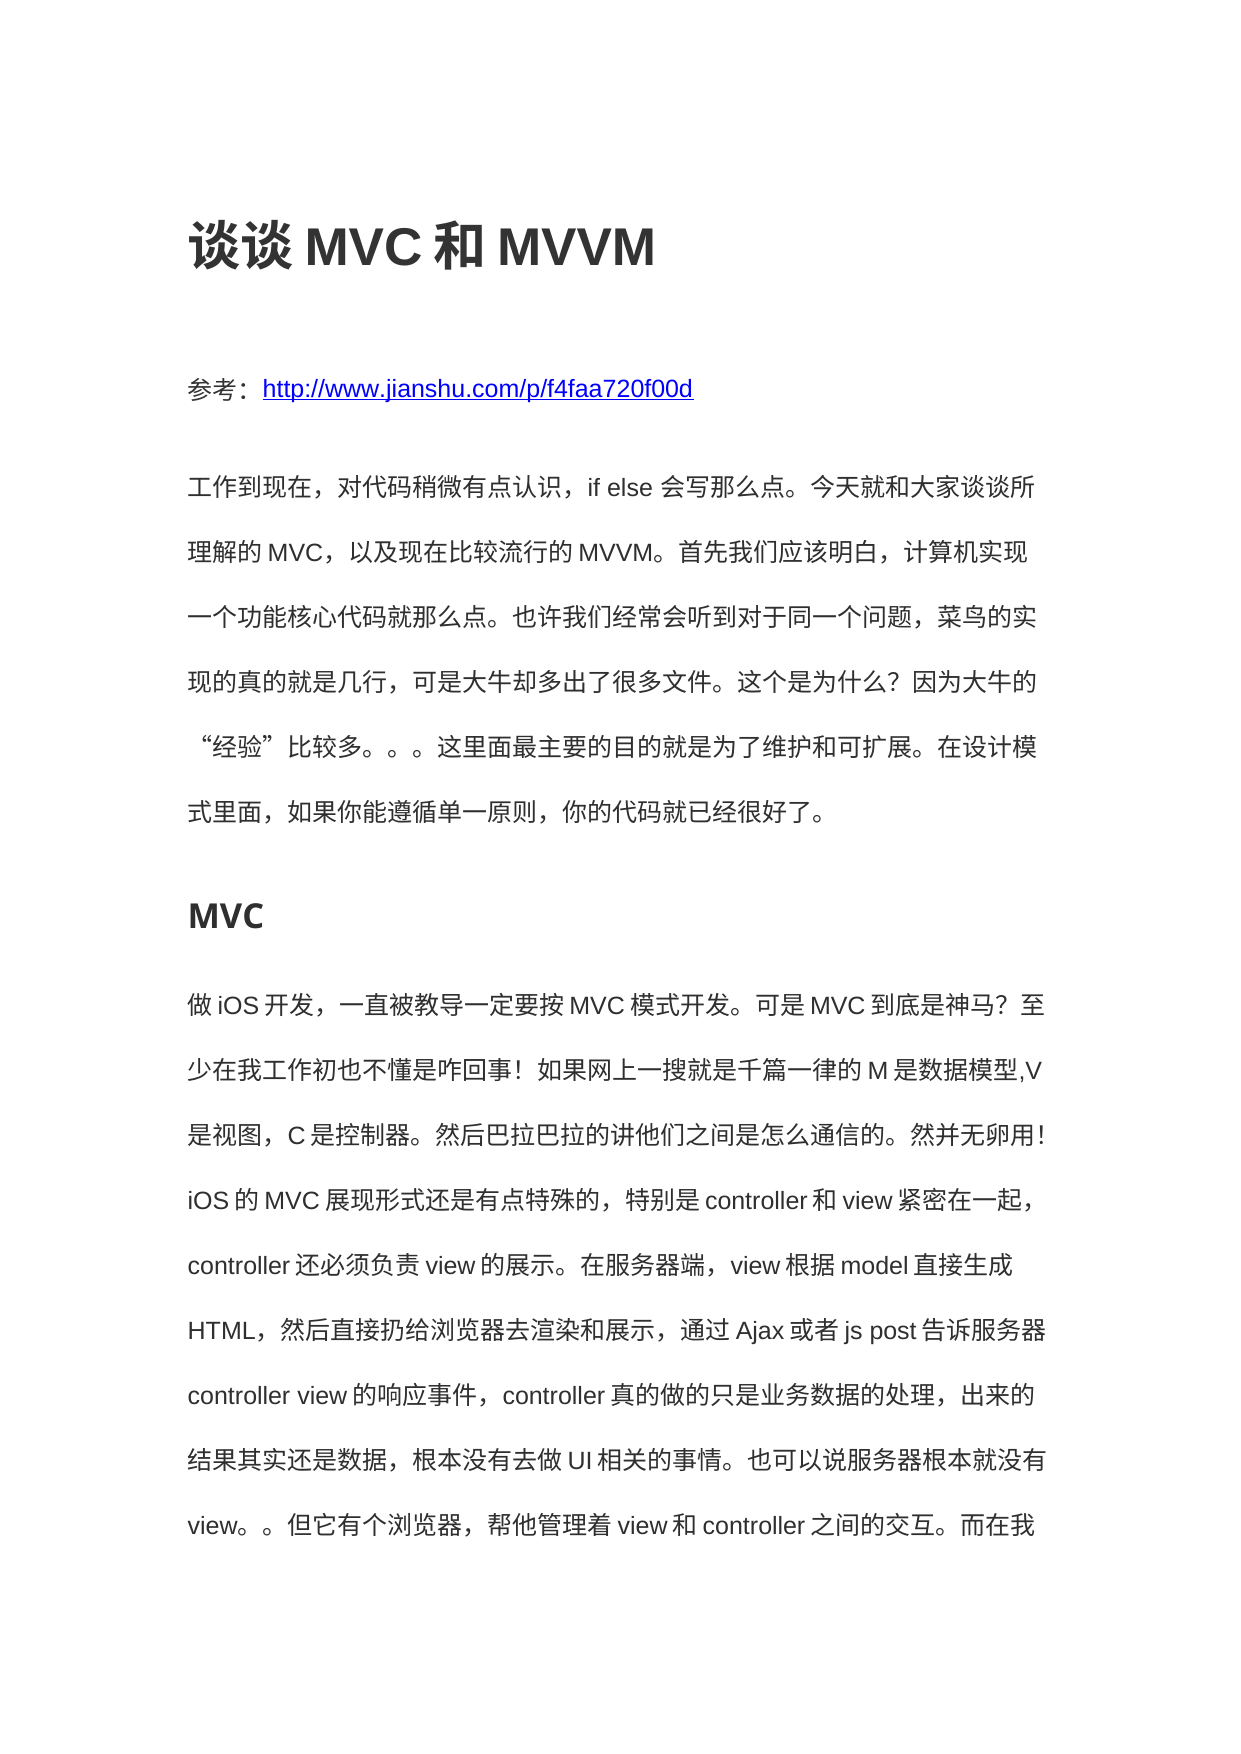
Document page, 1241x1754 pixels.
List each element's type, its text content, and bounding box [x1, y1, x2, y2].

text 工作到现在，对代码稍微有点认识，if else 会写那么点。今天就和大家谈谈所理解的MVC，以及现在比较流行的MVVM。首先我们应该明白，计算机实现一个功能核心代码就那么点。也许我们经常会听到对于同一个问题，菜鸟的实现的真的就是几行，可是大牛却多出了很多文件。这个是为什么？因为大牛的“经验”比较多。。。这里面最主要的目的就是为了维护和可扩展。在设计模式里面，如果你能遵循单一原则，你的代码就已经很好了。 [187, 453, 1053, 843]
text 参考：http://www.jianshu.com/p/f4faa720f00d [187, 356, 1053, 421]
text MVC [187, 882, 1053, 947]
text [187, 971, 1053, 1556]
text 谈谈MVC和MVVM [187, 193, 1053, 291]
